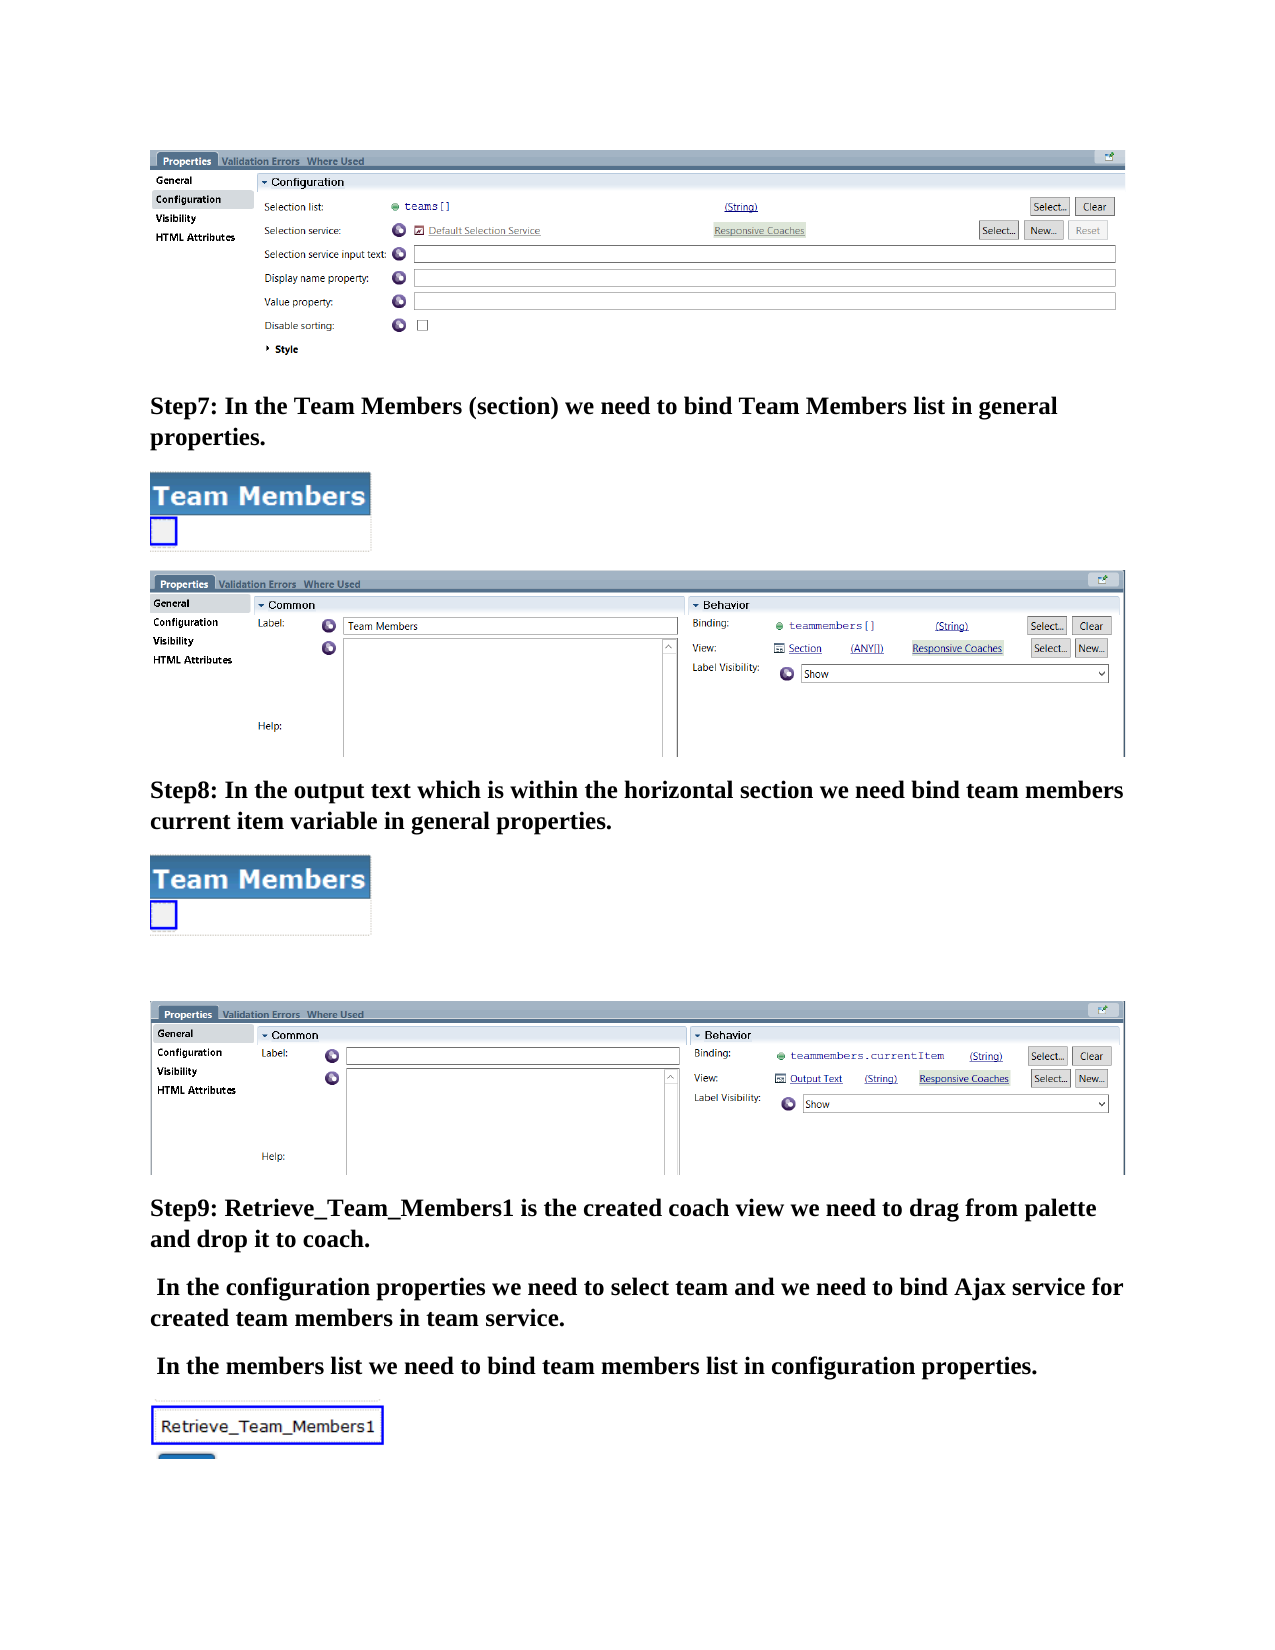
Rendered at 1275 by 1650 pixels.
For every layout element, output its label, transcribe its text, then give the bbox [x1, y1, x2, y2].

text In the members list we need to bind team members list in configuration properties. [150, 1351, 1125, 1379]
text Step9: Retrieve_Team_Members1 is the created coach view we need to drag from palette and drop it to coach. [150, 1193, 1125, 1253]
picture [150, 1398, 409, 1459]
picture [150, 470, 373, 552]
picture [150, 854, 373, 936]
text Step7: In the Team Members (section) we need to bind Team Members list in general properties. [150, 391, 1125, 451]
picture [150, 1001, 1125, 1175]
picture [150, 570, 1125, 757]
text Step8: In the output text which is within the horizontal section we need bind team members current item variable in general properties. [150, 775, 1125, 835]
picture [150, 150, 1125, 373]
text In the configuration properties we need to select team and we need to bind Ajax service for created team members in team service. [150, 1272, 1125, 1332]
